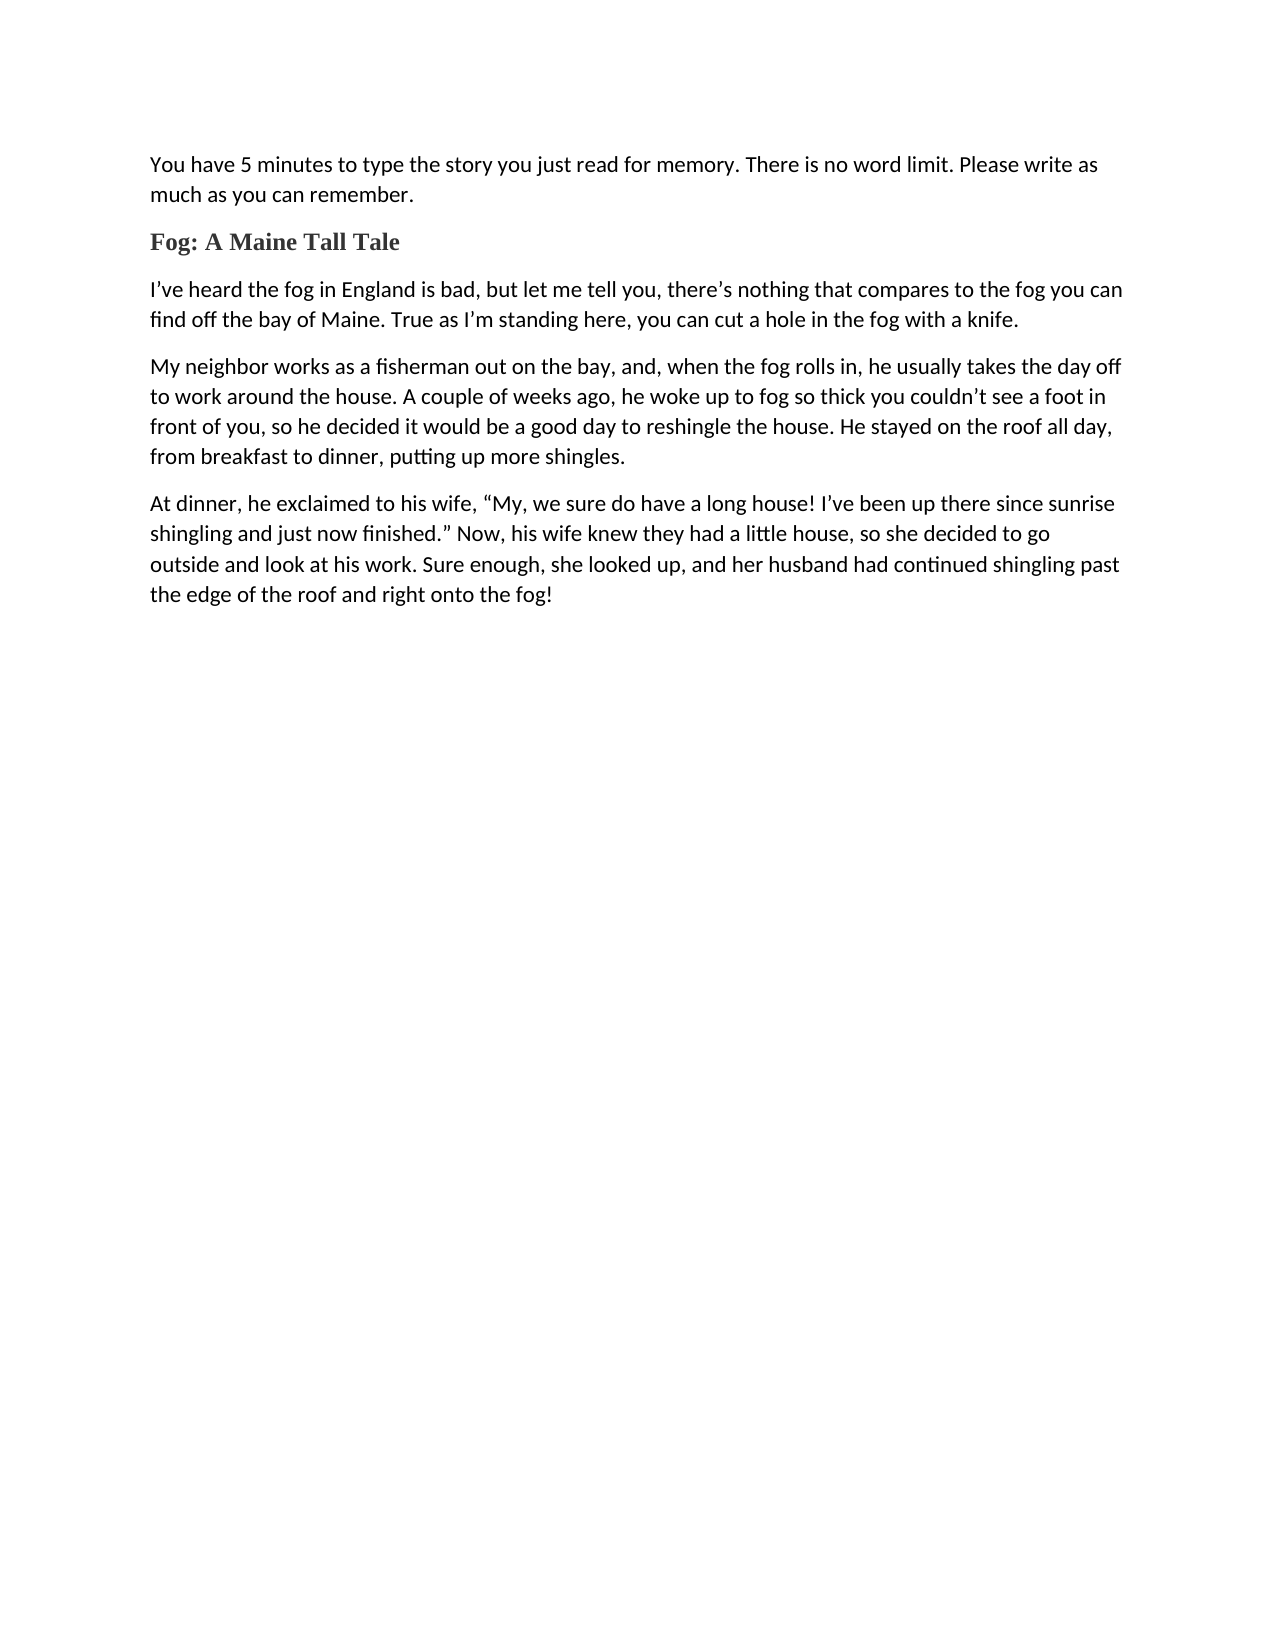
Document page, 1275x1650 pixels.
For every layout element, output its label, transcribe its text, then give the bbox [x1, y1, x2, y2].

text At dinner, he exclaimed to his wife, “My, we sure do have a long house! I’ve been up there since sunrise shingling and just now finished.” Now, his wife knew they had a little house, so she decided to go outside and look at his work. Sure enough, she looked up, and her husband had continued shingling past the edge of the roof and right onto the fog! [150, 489, 1125, 608]
text You have 5 minutes to type the story you just read for memory. There is no word limit. Please write as much as you can remember. [150, 150, 1125, 208]
text I’ve heard the fog in England is bad, but let me tell you, there’s nothing that compares to the fog you can find off the bay of Maine. True as I’m standing here, you can cut a hole in the fog with a knife. [150, 275, 1125, 333]
text Fog: A Maine Tall Tale [150, 227, 1125, 256]
text My neighbor works as a fisherman out on the bay, and, when the fog rolls in, he usually takes the day off to work around the house. A couple of weeks ago, he woke up to fog so thick you couldn’t see a foot in front of you, so he decided it would be a good day to reshingle the house. He stayed on the roof all day, from breakfast to dinner, putting up more shingles. [150, 352, 1125, 471]
